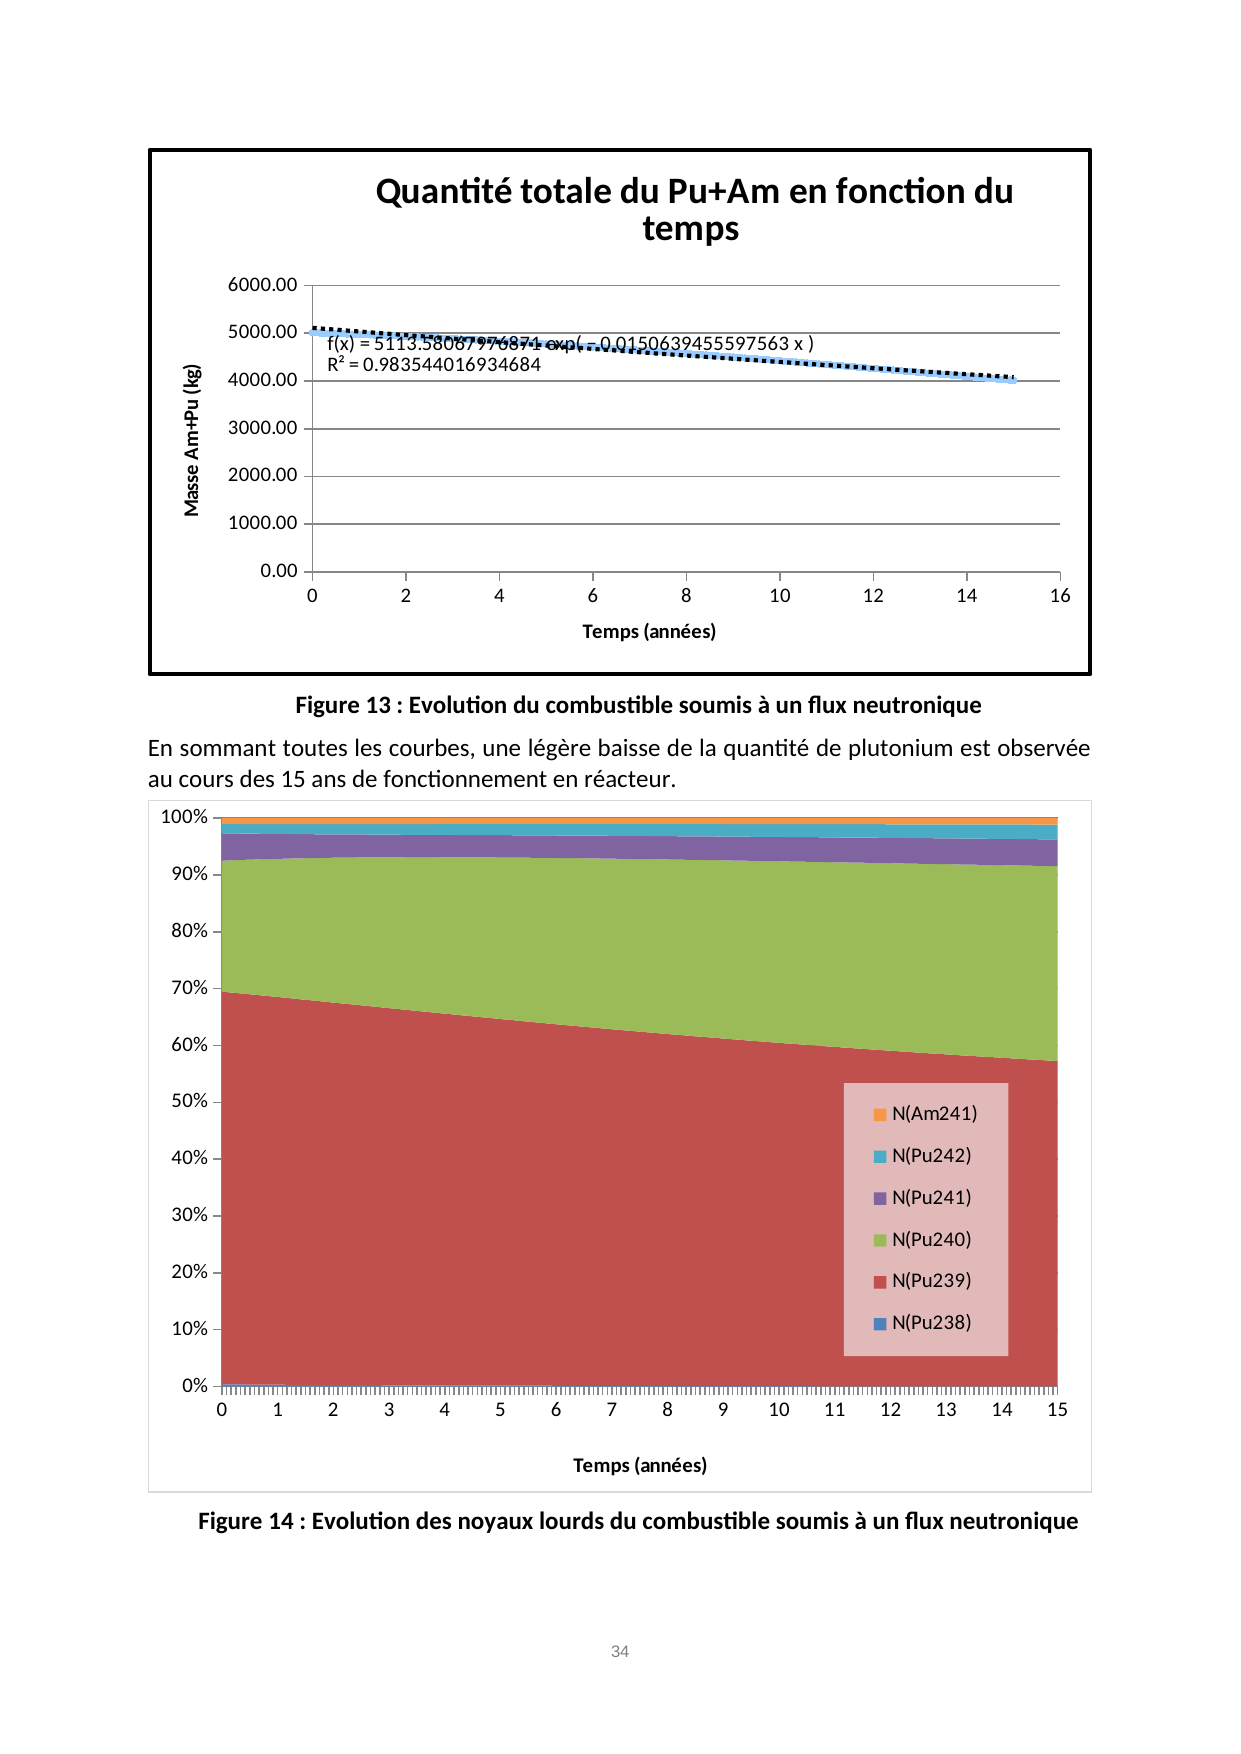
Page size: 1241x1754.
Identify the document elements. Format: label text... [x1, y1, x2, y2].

text Figure 14 : Evolution des noyaux lourds du combustible soumis à un flux neutronique [148, 1505, 1093, 1536]
text Figure 13 : Evolution du combustible soumis à un flux neutronique [148, 689, 1093, 720]
text En sommant toutes les courbes, une légère baisse de la quantité de plutonium est observée au cours des 15 ans de fonctionnement en réacteur. [148, 732, 1093, 793]
